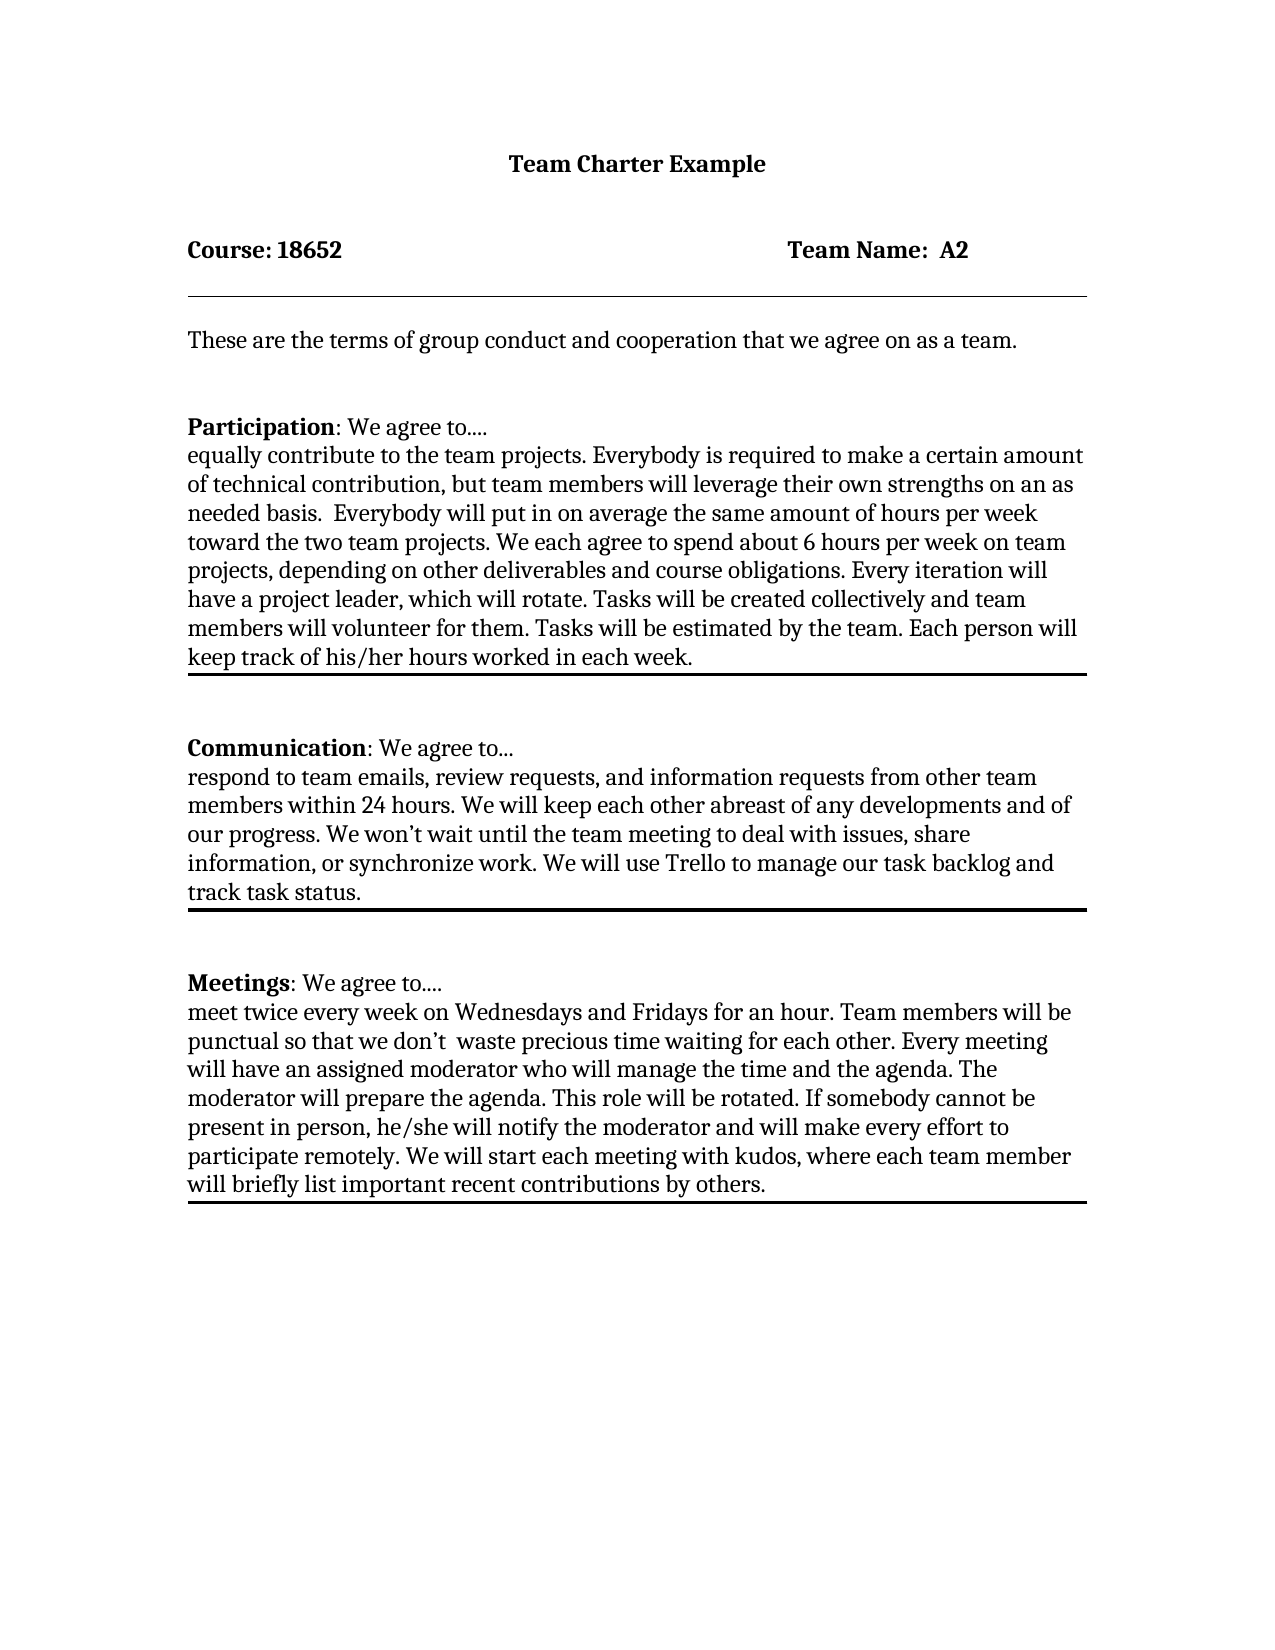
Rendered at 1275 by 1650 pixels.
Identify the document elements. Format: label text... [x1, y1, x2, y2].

text Course: 18652 Team Name: A2 [187, 236, 1087, 265]
text Meetings: We agree to.... [187, 969, 1087, 998]
text respond to team emails, review requests, and information requests from other team members within 24 hours. We will keep each other abreast of any developments and of our progress. We won’t wait until the team meeting to deal with issues, share information, or synchronize work. We will use Trello to manage our task backlog and track task status. [187, 763, 1087, 912]
text meet twice every week on Wednesdays and Fridays for an hour. Team members will be punctual so that we don’t waste precious time waiting for each other. Every meeting will have an assigned moderator who will manage the time and the agenda. The moderator will prepare the agenda. This role will be rotated. If somebody cannot be present in person, he/she will notify the moderator and will make every effort to participate remotely. We will start each meeting with kudos, where each team member will briefly list important recent contributions by others. [187, 998, 1087, 1204]
text Participation: We agree to.... [187, 412, 1087, 441]
text equally contribute to the team projects. Everybody is required to make a certain amount of technical contribution, but team members will leverage their own strengths on an as needed basis. Everybody will put in on average the same amount of hours per week toward the two team projects. We each agree to spend about 6 hours per week on team projects, depending on other deliverables and course obligations. Every iteration will have a project leader, which will rotate. Tasks will be created collectively and team members will volunteer for them. Tasks will be estimated by the team. Each person will keep track of his/her hours worked in each week. [187, 441, 1087, 676]
text These are the terms of group conduct and cooperation that we agree on as a team. [187, 326, 1087, 355]
text Communication: We agree to... [187, 734, 1087, 763]
text Team Charter Example [187, 150, 1087, 179]
